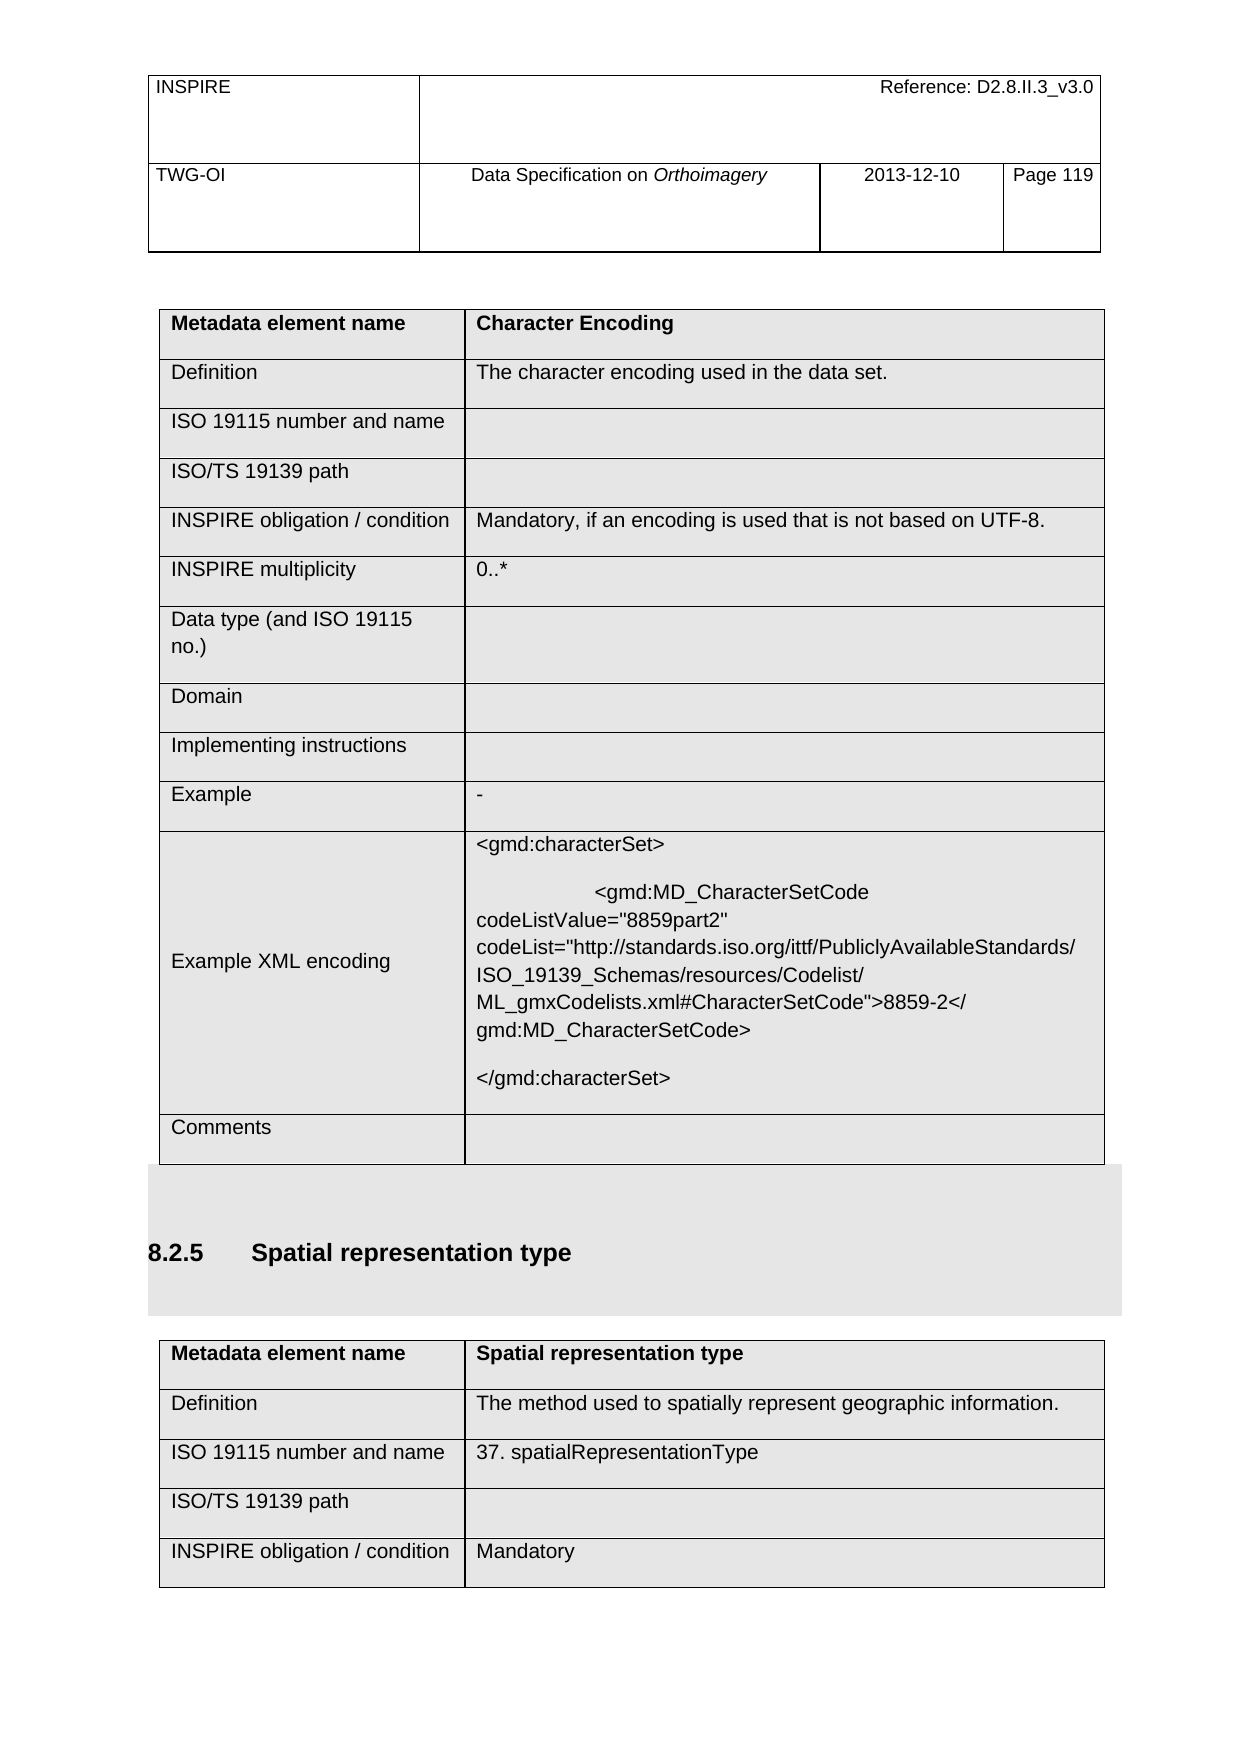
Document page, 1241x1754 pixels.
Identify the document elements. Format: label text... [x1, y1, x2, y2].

subtitle Spatial representation type [148, 1238, 1122, 1267]
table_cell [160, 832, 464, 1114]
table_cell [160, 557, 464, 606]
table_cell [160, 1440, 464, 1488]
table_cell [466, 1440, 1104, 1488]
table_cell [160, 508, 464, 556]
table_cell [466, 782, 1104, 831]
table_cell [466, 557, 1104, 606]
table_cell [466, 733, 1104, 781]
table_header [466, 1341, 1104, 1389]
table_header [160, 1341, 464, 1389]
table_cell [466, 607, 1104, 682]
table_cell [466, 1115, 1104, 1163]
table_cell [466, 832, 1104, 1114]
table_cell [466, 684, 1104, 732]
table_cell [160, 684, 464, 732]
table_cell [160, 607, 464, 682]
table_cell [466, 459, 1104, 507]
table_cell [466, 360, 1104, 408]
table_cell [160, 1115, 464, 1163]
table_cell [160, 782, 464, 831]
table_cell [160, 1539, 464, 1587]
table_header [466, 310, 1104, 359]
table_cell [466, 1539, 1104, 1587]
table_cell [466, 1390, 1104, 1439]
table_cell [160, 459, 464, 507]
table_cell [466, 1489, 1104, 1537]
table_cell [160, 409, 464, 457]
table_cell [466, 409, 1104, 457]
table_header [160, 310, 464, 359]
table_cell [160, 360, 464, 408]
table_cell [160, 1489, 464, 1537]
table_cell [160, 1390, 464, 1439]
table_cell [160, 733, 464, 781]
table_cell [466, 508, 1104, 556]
